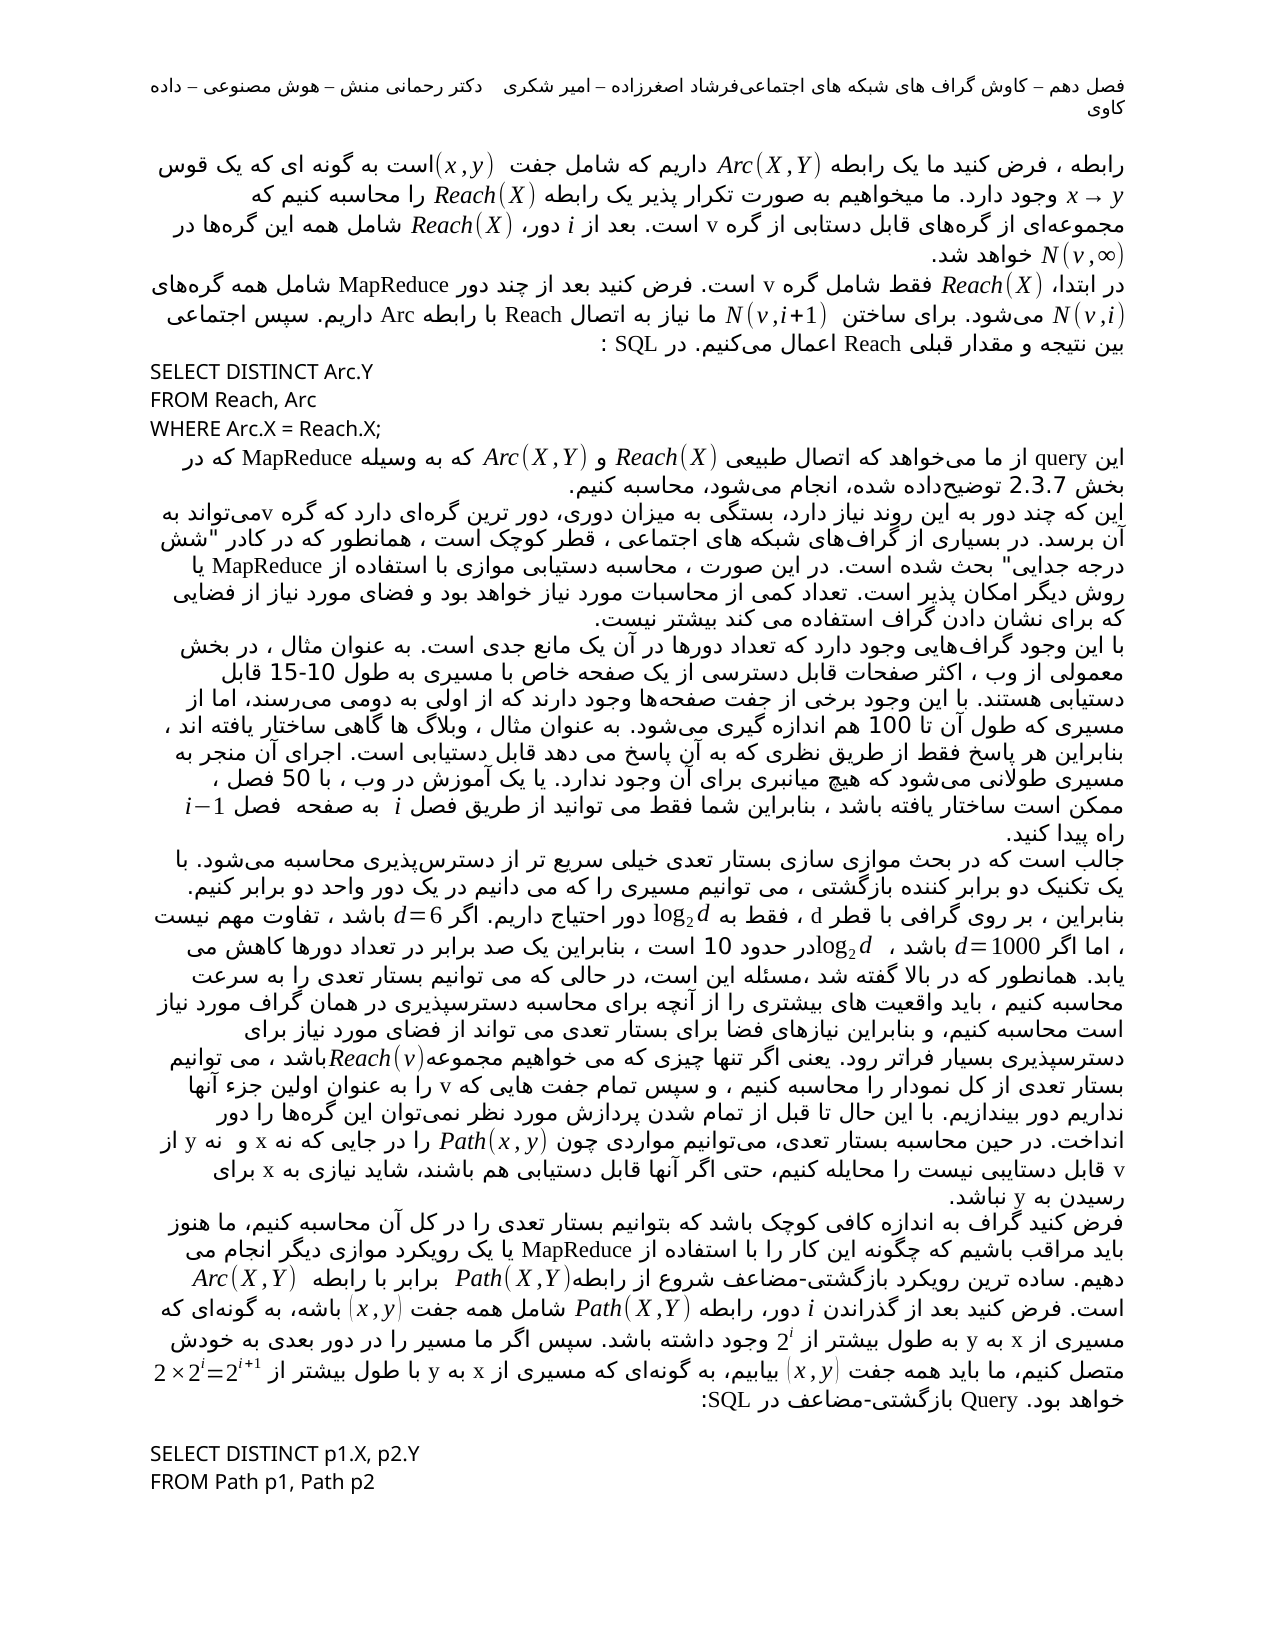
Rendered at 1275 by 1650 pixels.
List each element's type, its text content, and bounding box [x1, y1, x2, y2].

text جالب‌ است که در بحث موازی سازی بستار تعدی خیلی سریع تر از دسترس‌پذیری محاسبه‌ می‌شود. با یک تکنیک دو برابر کننده بازگشتی ، می توانیم مسیری را که می دانیم در یک دور واحد دو برابر کنیم. بنابراین ، بر روی گرافی با قطر d ، فقط به دور احتیاج داریم. اگر باشد ، تفاوت مهم نیست ، اما اگر باشد ، در حدود 10 است ، بنابراین یک صد برابر در تعداد دورها کاهش می یابد. همانطور که در بالا گفته شد ،مسئله این است، در حالی که می توانیم بستار تعدی را به سرعت محاسبه کنیم ، باید واقعیت های بیشتری را از آنچه برای محاسبه دسترسپذیری در همان گراف مورد نیاز است محاسبه کنیم، و بنابراین نیازهای فضا برای بستار تعدی می تواند از فضای مورد نیاز برای دسترسپذیری بسیار فراتر رود. یعنی اگر تنها چیزی که می خواهیم مجموعهباشد ، می توانیم بستار تعدی از کل نمودار را محاسبه کنیم ، و سپس تمام جفت هایی که v را به عنوان اولین جزء آنها نداریم دور بیندازیم. با این حال تا قبل از تمام شدن پردازش مورد نظر نمی‌توان این گره‌ها را دور انداخت. در حین محاسبه بستار تعدی، می‌توانیم مواردی چون را در جایی که نه x و نه y از v قابل دستایبی نیست را محایله کنیم، حتی اگر آنها قابل دستیابی هم باشند، شاید نیازی به x برای رسیدن به y نباشد. [150, 847, 1125, 1209]
text FROM Path p1, Path p2 [150, 1467, 1125, 1496]
text این که چند دور به این روند نیاز دارد، بستگی به میزان دوری، دور ترین گره‌ای دارد که گره v‌می‌تواند به آن برسد. در بسیاری از گراف‌های شبکه های اجتماعی ، قطر کوچک است ، همانطور که در کادر "شش درجه جدایی" بحث شده است. در این صورت ، محاسبه دستیابی موازی با استفاده از MapReduce یا روش دیگر امکان پذیر است. تعداد کمی از محاسبات مورد نیاز خواهد بود و فضای مورد نیاز از فضایی که برای نشان دادن گراف استفاده می کند بیشتر نیست. [150, 499, 1125, 632]
text در ابتدا، فقط شامل گره v‌ است. فرض کنید بعد از چند دور MapReduce شامل همه گره‌های می‌شود. برای ساختن ما نیاز به اتصال Reach با رابطه Arc داریم. سپس اجتماعی بین نتیجه و مقدار قبلی Reach اعمال می‌کنیم. در SQL : [150, 270, 1125, 357]
text با این وجود گراف‌هایی وجود دارد که تعداد دورها در آن یک مانع جدی است. به عنوان مثال ، در بخش معمولی از وب ، اکثر صفحات قابل دسترسی از یک صفحه خاص با مسیری به طول 10-15 قابل دستیابی هستند. با این وجود برخی از جفت‌ صفحه‌ها وجود دارند که از اولی به دومی می‌رسند، اما از مسیری که طول آن تا 100 هم اندازه گیری می‌شود. به عنوان مثال ، وبلاگ ها گاهی ساختار یافته اند ، بنابراین هر پاسخ فقط از طریق نظری که به آن پاسخ می دهد قابل دستیابی است. اجرا‌ی آن منجر به مسیری طولانی می‌شود که هیچ میانبری برای آن وجود ندارد. یا یک آموزش در وب ، با 50 فصل ، ممکن است ساختار یافته باشد ، بنابراین شما فقط می توانید از طریق فصل به صفحه فصل راه پیدا کنید. [150, 632, 1125, 847]
text SELECT DISTINCT Arc.Y [150, 357, 1125, 385]
text SELECT DISTINCT p1.X, p2.Y [150, 1439, 1125, 1467]
text FROM Reach, Arc [150, 385, 1125, 414]
text فرض کنید گراف به اندازه کافی کوچک باشد که بتوانیم بستار تعدی را در کل آن محاسبه کنیم، ما هنوز باید مراقب باشیم که چگونه این کار را با استفاده از MapReduce یا یک رویکرد موازی دیگر انجام می دهیم. ساده ترین رویکرد بازگشتی-مضاعف شروع از رابطه برابر با رابطه است. فرض کنید بعد از گذراندن دور، رابطه شامل همه جفت باشه، به گونه‌ای که مسیری از x به y به طول بیشتر از وجود داشته باشد. سپس اگر ما مسیر را در دور بعدی به خودش متصل کنیم، ما باید همه جفت بیابیم، به گونه‌ای که مسیری از x به y با طول بیشتر از خواهد بود. Query بازگشتی-مضاعف در SQL: [150, 1209, 1125, 1413]
text WHERE Arc.X = Reach.X; [150, 414, 1125, 442]
text این query از ما می‌خواهد که اتصال طبیعی و که به وسیله MapReduce که در بخش 2.3.7 توضیح‌داده شده، انجام می‌شود، محاسبه کنیم. [150, 442, 1125, 499]
